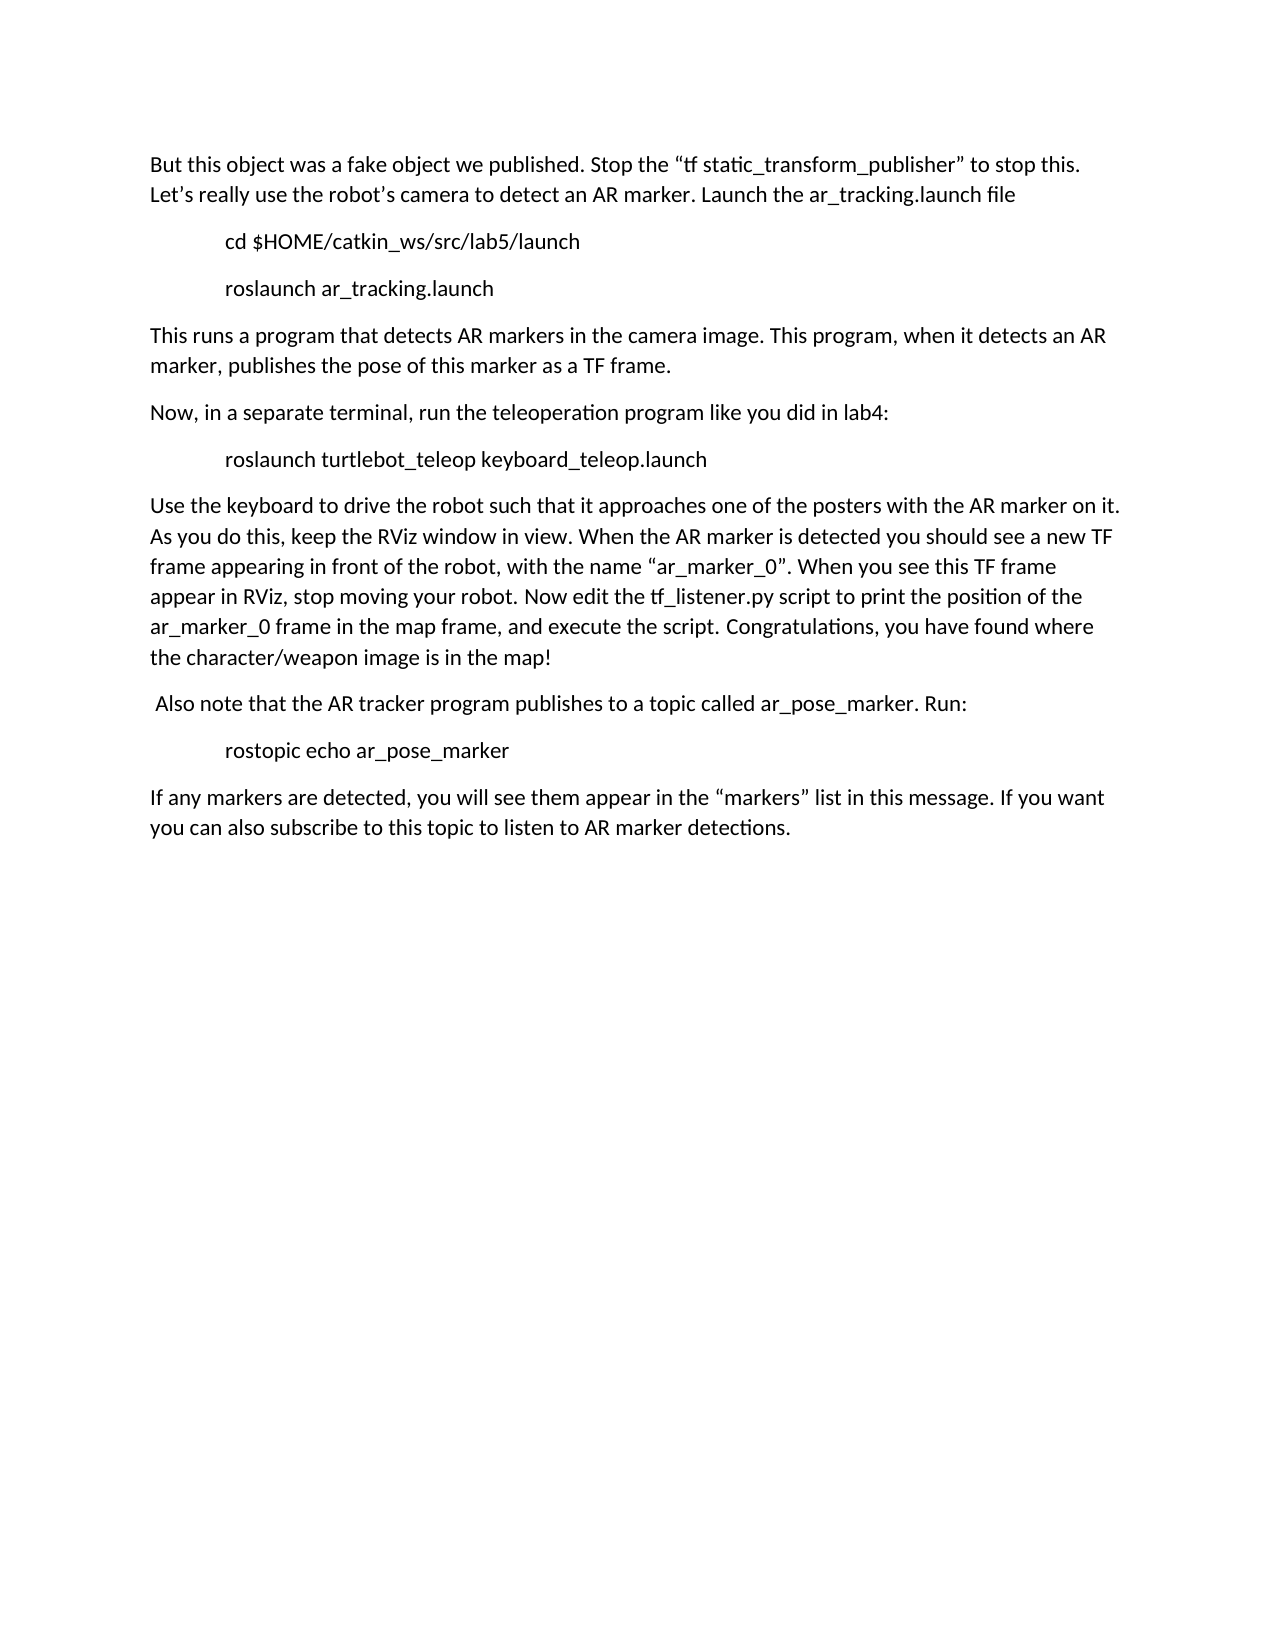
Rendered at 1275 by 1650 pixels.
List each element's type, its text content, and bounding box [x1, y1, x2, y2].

text roslaunch ar_tracking.launch [150, 274, 1125, 302]
text rostopic echo ar_pose_marker [150, 736, 1125, 764]
text roslaunch turtlebot_teleop keyboard_teleop.launch [150, 445, 1125, 473]
text cd $HOME/catkin_ws/src/lab5/launch [150, 227, 1125, 255]
text Use the keyboard to drive the robot such that it approaches one of the posters with the AR marker on it. As you do this, keep the RViz window in view. When the AR marker is detected you should see a new TF frame appearing in front of the robot, with the name “ar_marker_0”. When you see this TF frame appear in RViz, stop moving your robot. Now edit the tf_listener.py script to print the position of the ar_marker_0 frame in the map frame, and execute the script. Congratulations, you have found where the character/weapon image is in the map! [150, 492, 1125, 671]
text This runs a program that detects AR markers in the camera image. This program, when it detects an AR marker, publishes the pose of this marker as a TF frame. [150, 321, 1125, 379]
text If any markers are detected, you will see them appear in the “markers” list in this message. If you want you can also subscribe to this topic to listen to AR marker detections. [150, 783, 1125, 842]
text Also note that the AR tracker program publishes to a topic called ar_pose_marker. Run: [150, 689, 1125, 718]
text But this object was a fake object we published. Stop the “tf static_transform_publisher” to stop this. Let’s really use the robot’s camera to detect an AR marker. Launch the ar_tracking.launch file [150, 150, 1125, 208]
text Now, in a separate terminal, run the teleoperation program like you did in lab4: [150, 398, 1125, 426]
